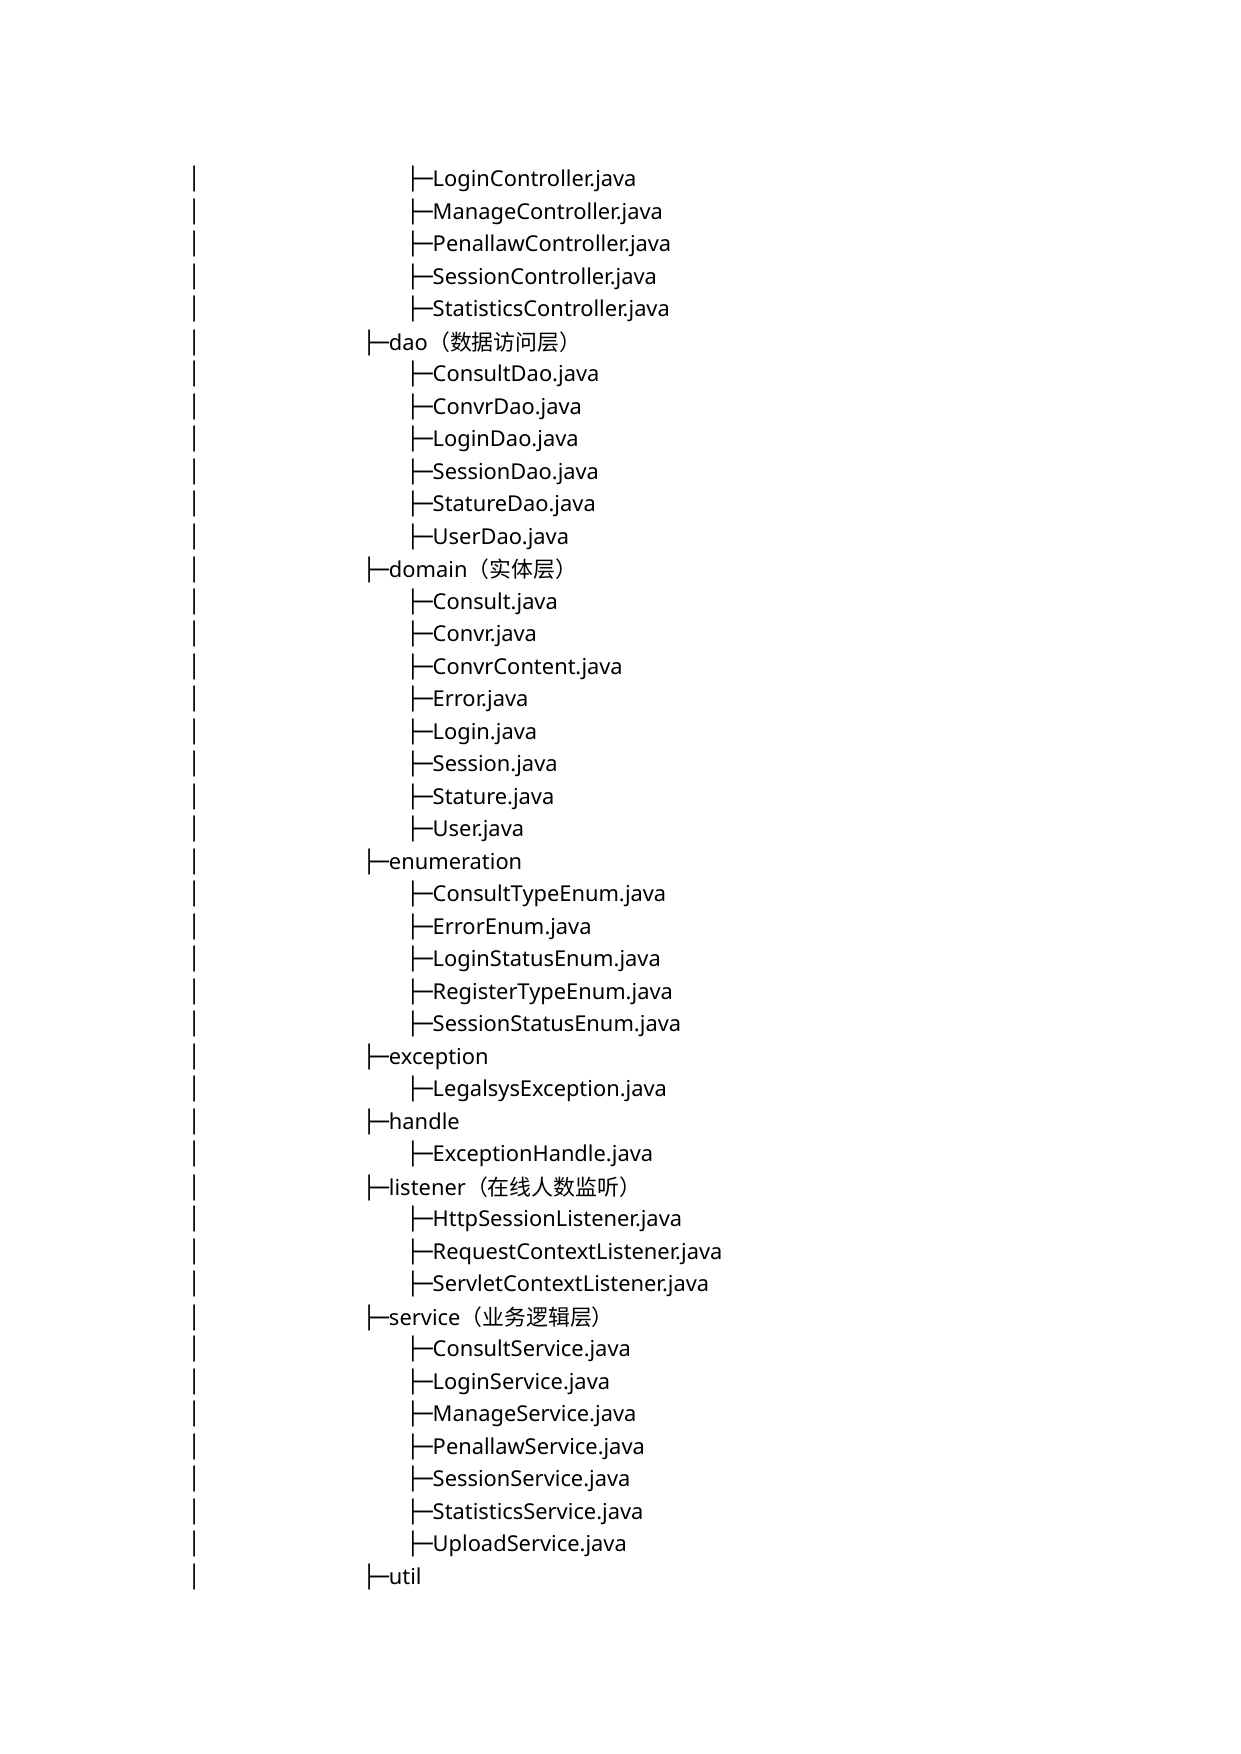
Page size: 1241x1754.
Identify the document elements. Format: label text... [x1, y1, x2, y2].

text │ ├─LegalsysException.java [187, 1072, 1053, 1104]
text │ ├─LoginController.java [187, 162, 1053, 194]
text │ ├─exception [187, 1039, 1053, 1072]
text │ ├─Convr.java [187, 617, 1053, 649]
text │ ├─RegisterTypeEnum.java [187, 974, 1053, 1007]
text │ ├─LoginStatusEnum.java [187, 942, 1053, 974]
text │ ├─service（业务逻辑层） [187, 1299, 1053, 1332]
text │ ├─HttpSessionListener.java [187, 1202, 1053, 1234]
text │ ├─handle [187, 1104, 1053, 1137]
text │ ├─User.java [187, 812, 1053, 844]
text │ ├─ConsultTypeEnum.java [187, 877, 1053, 909]
text │ ├─ErrorEnum.java [187, 909, 1053, 942]
text │ ├─StatisticsController.java [187, 292, 1053, 324]
text │ ├─LoginService.java [187, 1364, 1053, 1397]
text │ ├─util [187, 1559, 1053, 1592]
text │ ├─SessionDao.java [187, 454, 1053, 487]
text │ ├─PenallawService.java [187, 1429, 1053, 1462]
text │ ├─listener（在线人数监听） [187, 1169, 1053, 1202]
text │ ├─Session.java [187, 747, 1053, 779]
text │ ├─ConvrDao.java [187, 389, 1053, 422]
text │ ├─UserDao.java [187, 519, 1053, 552]
text │ ├─ManageService.java [187, 1397, 1053, 1429]
text │ ├─LoginDao.java [187, 422, 1053, 454]
text │ ├─StatisticsService.java [187, 1494, 1053, 1527]
text │ ├─SessionService.java [187, 1462, 1053, 1494]
text │ ├─SessionStatusEnum.java [187, 1007, 1053, 1039]
text │ ├─Error.java [187, 682, 1053, 714]
text │ ├─dao（数据访问层） [187, 324, 1053, 357]
text │ ├─ConsultService.java [187, 1332, 1053, 1364]
text │ ├─domain（实体层） [187, 552, 1053, 584]
text │ ├─PenallawController.java [187, 227, 1053, 259]
text │ ├─Login.java [187, 714, 1053, 747]
text │ ├─SessionController.java [187, 259, 1053, 292]
text │ ├─ExceptionHandle.java [187, 1137, 1053, 1169]
text │ ├─UploadService.java [187, 1527, 1053, 1559]
text │ ├─enumeration [187, 844, 1053, 877]
text │ ├─RequestContextListener.java [187, 1234, 1053, 1267]
text │ ├─ConvrContent.java [187, 649, 1053, 682]
text │ ├─ServletContextListener.java [187, 1267, 1053, 1299]
text │ ├─Stature.java [187, 779, 1053, 812]
text │ ├─ConsultDao.java [187, 357, 1053, 389]
text │ ├─ManageController.java [187, 194, 1053, 227]
text │ ├─StatureDao.java [187, 487, 1053, 519]
text │ ├─Consult.java [187, 584, 1053, 617]
